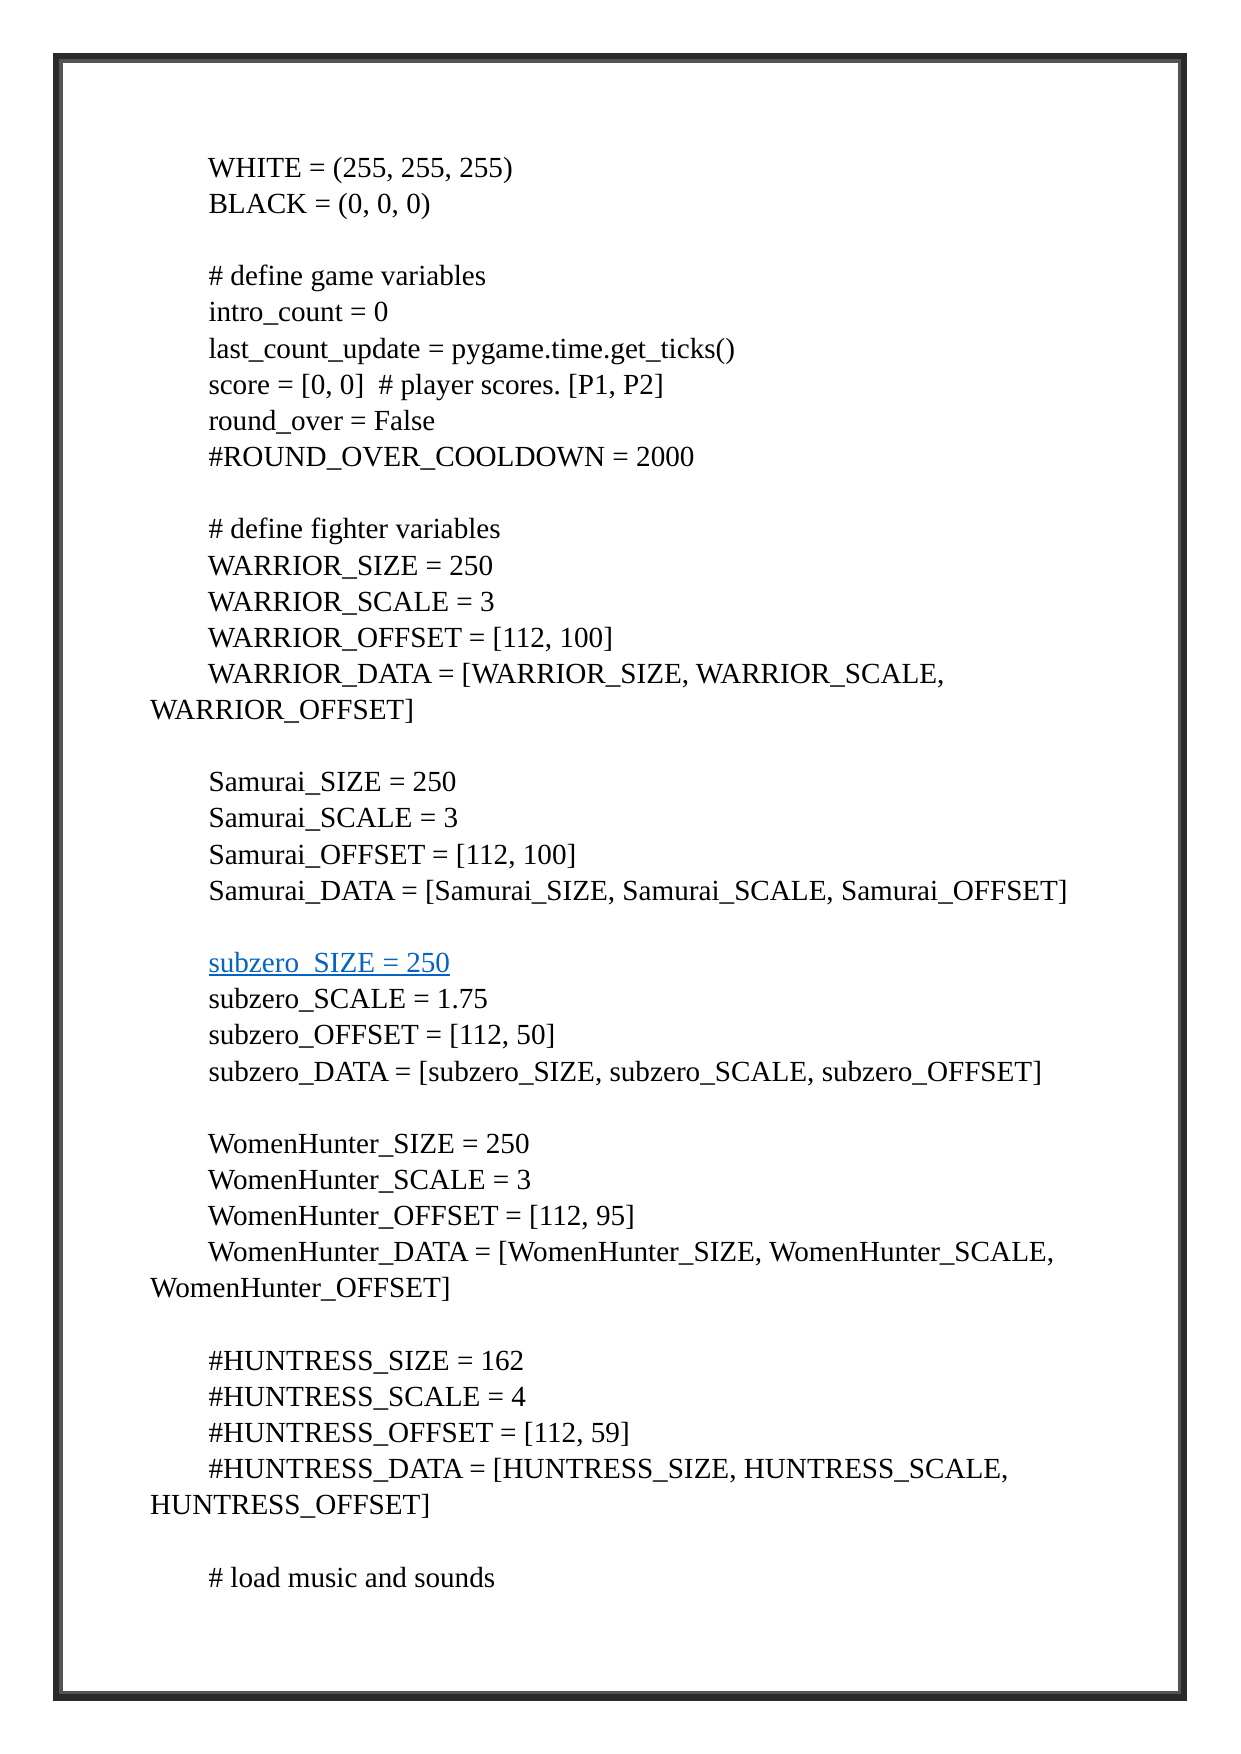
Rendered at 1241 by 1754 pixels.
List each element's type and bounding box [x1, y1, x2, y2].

text [150, 150, 1090, 1593]
